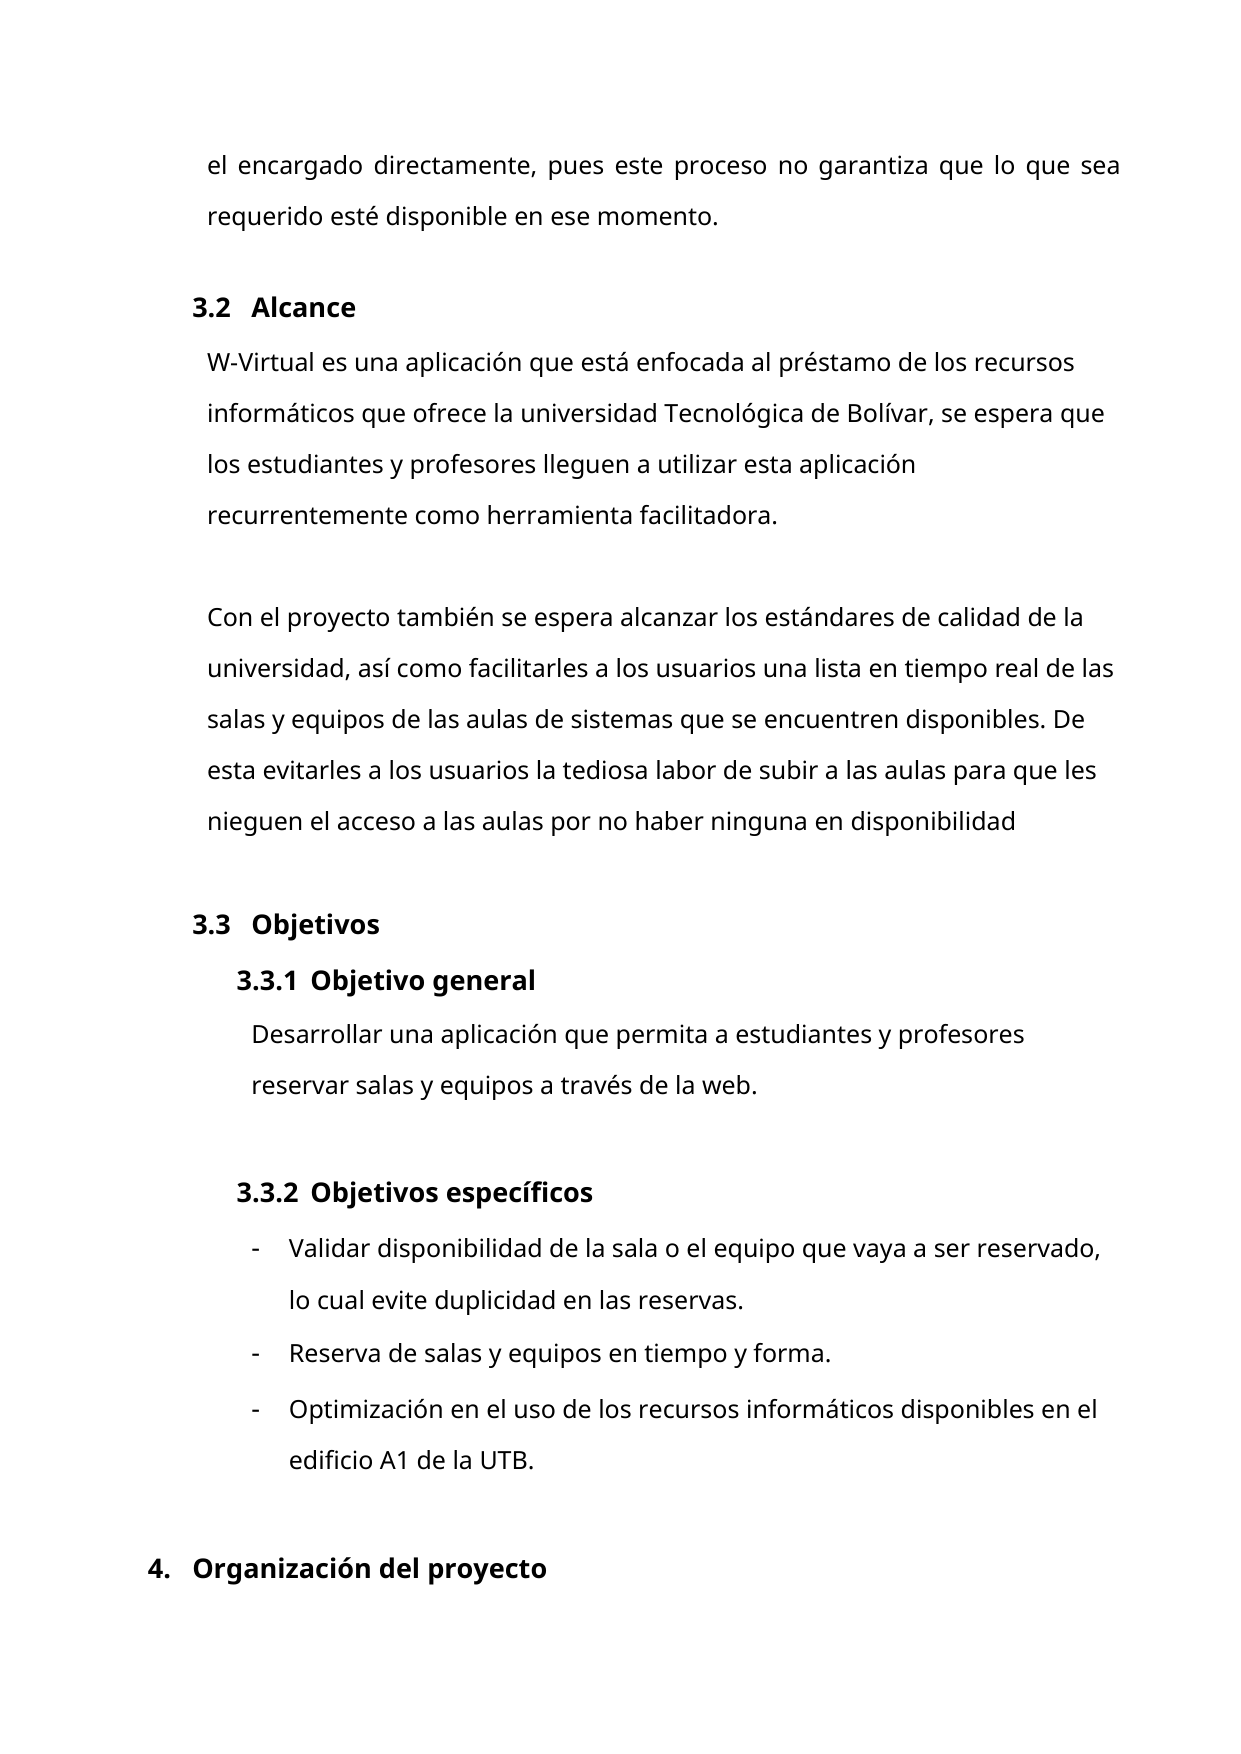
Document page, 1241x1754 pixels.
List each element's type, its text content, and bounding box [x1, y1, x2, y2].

list Alcance [192, 289, 1122, 326]
list Objetivos [192, 906, 1122, 942]
list W-Virtual es una aplicación que está enfocada al préstamo de los recursos informáticos que ofrece la universidad Tecnológica de Bolívar, se espera que los estudiantes y profesores lleguen a utilizar esta aplicación recurrentemente como herramienta facilitadora. [207, 344, 1122, 531]
list Organización del proyecto [148, 1549, 1122, 1586]
list Validar disponibilidad de la sala o el equipo que vaya a ser reservado, lo cual evite duplicidad en las reservas. [251, 1229, 1122, 1317]
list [207, 148, 1122, 233]
list Objetivos específicos [236, 1174, 1122, 1211]
list Optimización en el uso de los recursos informáticos disponibles en el edificio A1 de la UTB. [251, 1389, 1122, 1477]
list Desarrollar una aplicación que permita a estudiantes y profesores reservar salas y equipos a través de la web. [251, 1016, 1122, 1101]
list Reserva de salas y equipos en tiempo y forma. [251, 1334, 1122, 1371]
list Con el proyecto también se espera alcanzar los estándares de calidad de la universidad, así como facilitarles a los usuarios una lista en tiempo real de las salas y equipos de las aulas de sistemas que se encuentren disponibles. De esta evitarles a los usuarios la tediosa labor de subir a las aulas para que les nieguen el acceso a las aulas por no haber ninguna en disponibilidad [207, 599, 1122, 838]
list Objetivo general [236, 961, 1122, 998]
